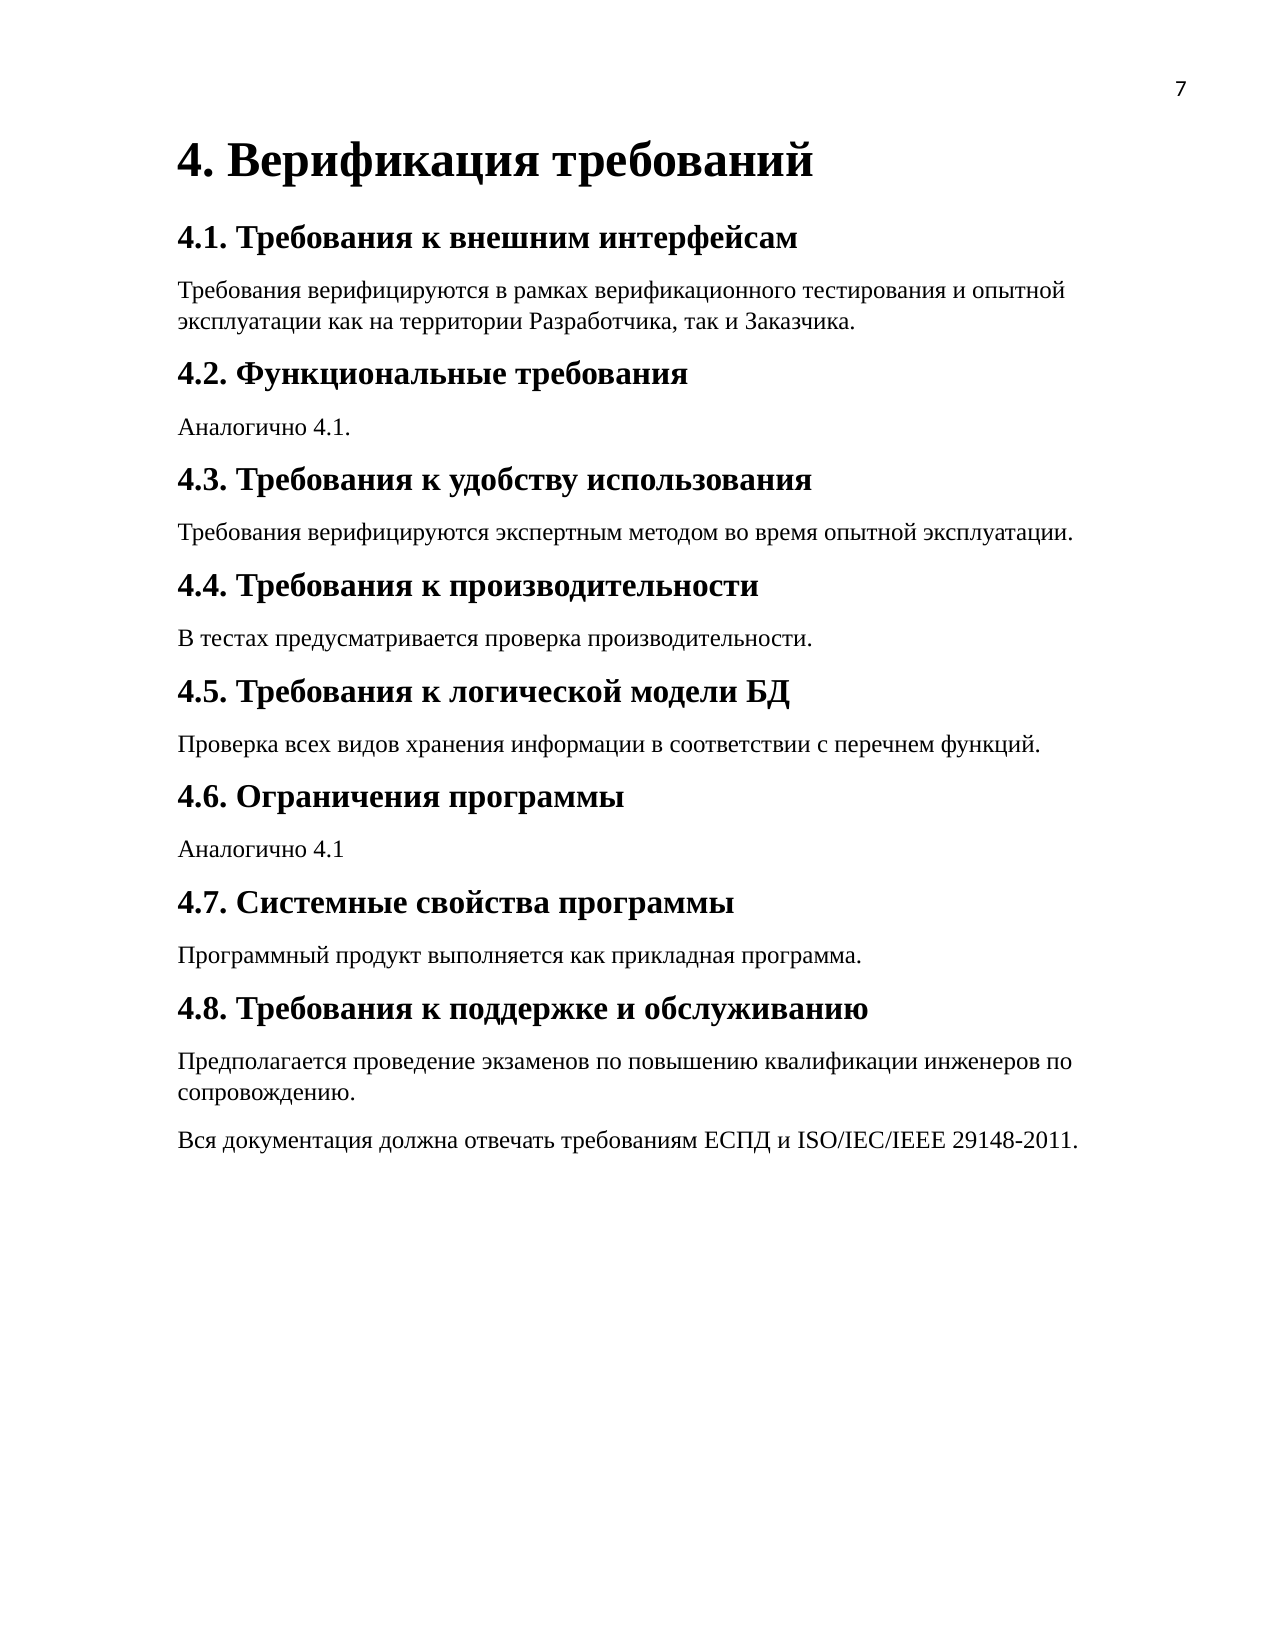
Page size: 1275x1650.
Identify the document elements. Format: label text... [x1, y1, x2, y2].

text Предполагается проведение экзаменов по повышению квалификации инженеров по сопровождению. [177, 1046, 1186, 1106]
text Аналогично 4.1 [177, 834, 1186, 863]
text Вся документация должна отвечать требованиям ЕСПД и ISO/IEC/IEEE 29148-2011. [177, 1125, 1186, 1153]
subtitle 4.5. Требования к логической модели БД [177, 671, 1186, 709]
subtitle 4.8. Требования к поддержке и обслуживанию [177, 988, 1186, 1026]
text Программный продукт выполняется как прикладная программа. [177, 940, 1186, 969]
subtitle 4.6. Ограничения программы [177, 777, 1186, 815]
subtitle 4.3. Требования к удобству использования [177, 459, 1186, 498]
subtitle 4.2. Функциональные требования [177, 354, 1186, 392]
text В тестах предусматривается проверка производительности. [177, 623, 1186, 652]
text Требования верифицируются экспертным методом во время опытной эксплуатации. [177, 517, 1186, 546]
text Проверка всех видов хранения информации в соответствии с перечнем функций. [177, 729, 1186, 758]
text Требования верифицируются в рамках верификационного тестирования и опытной эксплуатации как на территории Разработчика, так и Заказчика. [177, 275, 1186, 335]
subtitle 4.1. Требования к внешним интерфейсам [177, 217, 1186, 255]
subtitle 4.7. Системные свойства программы [177, 882, 1186, 921]
text Аналогично 4.1. [177, 412, 1186, 440]
subtitle 4.4. Требования к производительности [177, 565, 1186, 603]
subtitle 4. Верификация требований [177, 130, 1186, 187]
